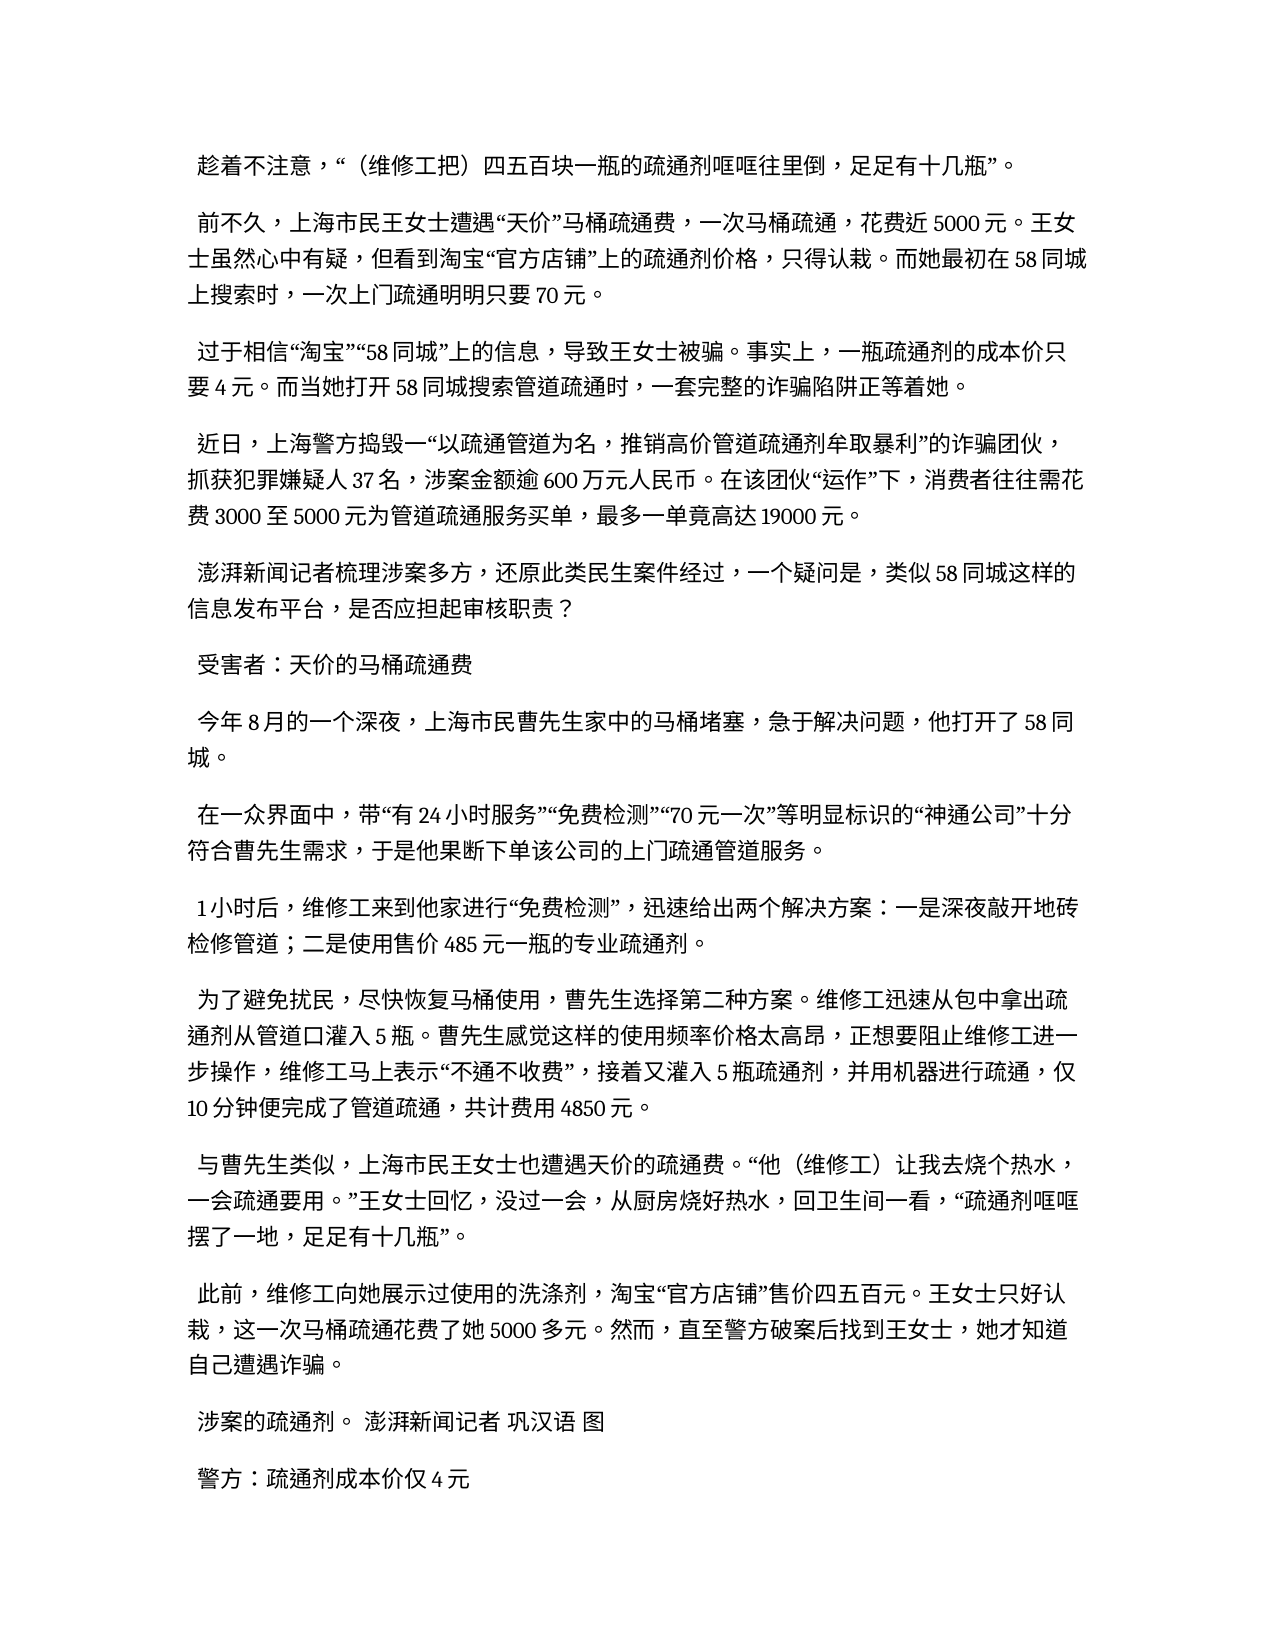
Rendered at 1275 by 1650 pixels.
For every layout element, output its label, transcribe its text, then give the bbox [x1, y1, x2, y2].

text 与曹先生类似，上海市民王女士也遭遇天价的疏通费。“他（维修工）让我去烧个热水，一会疏通要用。”王女士回忆，没过一会，从厨房烧好热水，回卫生间一看，“疏通剂哐哐摆了一地，足足有十几瓶”。 [187, 1149, 1087, 1252]
text 警方：疏通剂成本价仅4元 [187, 1463, 1087, 1494]
text 1小时后，维修工来到他家进行“免费检测”，迅速给出两个解决方案：一是深夜敲开地砖检修管道；二是使用售价485元一瓶的专业疏通剂。 [187, 892, 1087, 959]
text 在一众界面中，带“有24小时服务”“免费检测”“70元一次”等明显标识的“神通公司”十分符合曹先生需求，于是他果断下单该公司的上门疏通管道服务。 [187, 799, 1087, 866]
text 涉案的疏通剂。 澎湃新闻记者 巩汉语 图 [187, 1406, 1087, 1437]
text 趁着不注意，“（维修工把）四五百块一瓶的疏通剂哐哐往里倒，足足有十几瓶”。 [187, 150, 1087, 181]
text 近日，上海警方捣毁一“以疏通管道为名，推销高价管道疏通剂牟取暴利”的诈骗团伙，抓获犯罪嫌疑人37名，涉案金额逾600万元人民币。在该团伙“运作”下，消费者往往需花费3000至5000元为管道疏通服务买单，最多一单竟高达19000元。 [187, 428, 1087, 531]
text 此前，维修工向她展示过使用的洗涤剂，淘宝“官方店铺”售价四五百元。王女士只好认栽，这一次马桶疏通花费了她5000多元。然而，直至警方破案后找到王女士，她才知道自己遭遇诈骗。 [187, 1278, 1087, 1381]
text 过于相信“淘宝”“58同城”上的信息，导致王女士被骗。事实上，一瓶疏通剂的成本价只要4元。而当她打开58同城搜索管道疏通时，一套完整的诈骗陷阱正等着她。 [187, 335, 1087, 403]
text 前不久，上海市民王女士遭遇“天价”马桶疏通费，一次马桶疏通，花费近5000元。王女士虽然心中有疑，但看到淘宝“官方店铺”上的疏通剂价格，只得认栽。而她最初在58同城上搜索时，一次上门疏通明明只要70元。 [187, 207, 1087, 310]
text 受害者：天价的马桶疏通费 [187, 649, 1087, 681]
text 今年8月的一个深夜，上海市民曹先生家中的马桶堵塞，急于解决问题，他打开了58同城。 [187, 706, 1087, 773]
text 澎湃新闻记者梳理涉案多方，还原此类民生案件经过，一个疑问是，类似58同城这样的信息发布平台，是否应担起审核职责？ [187, 557, 1087, 624]
text 为了避免扰民，尽快恢复马桶使用，曹先生选择第二种方案。维修工迅速从包中拿出疏通剂从管道口灌入5瓶。曹先生感觉这样的使用频率价格太高昂，正想要阻止维修工进一步操作，维修工马上表示“不通不收费”，接着又灌入5瓶疏通剂，并用机器进行疏通，仅10分钟便完成了管道疏通，共计费用4850元。 [187, 984, 1087, 1123]
